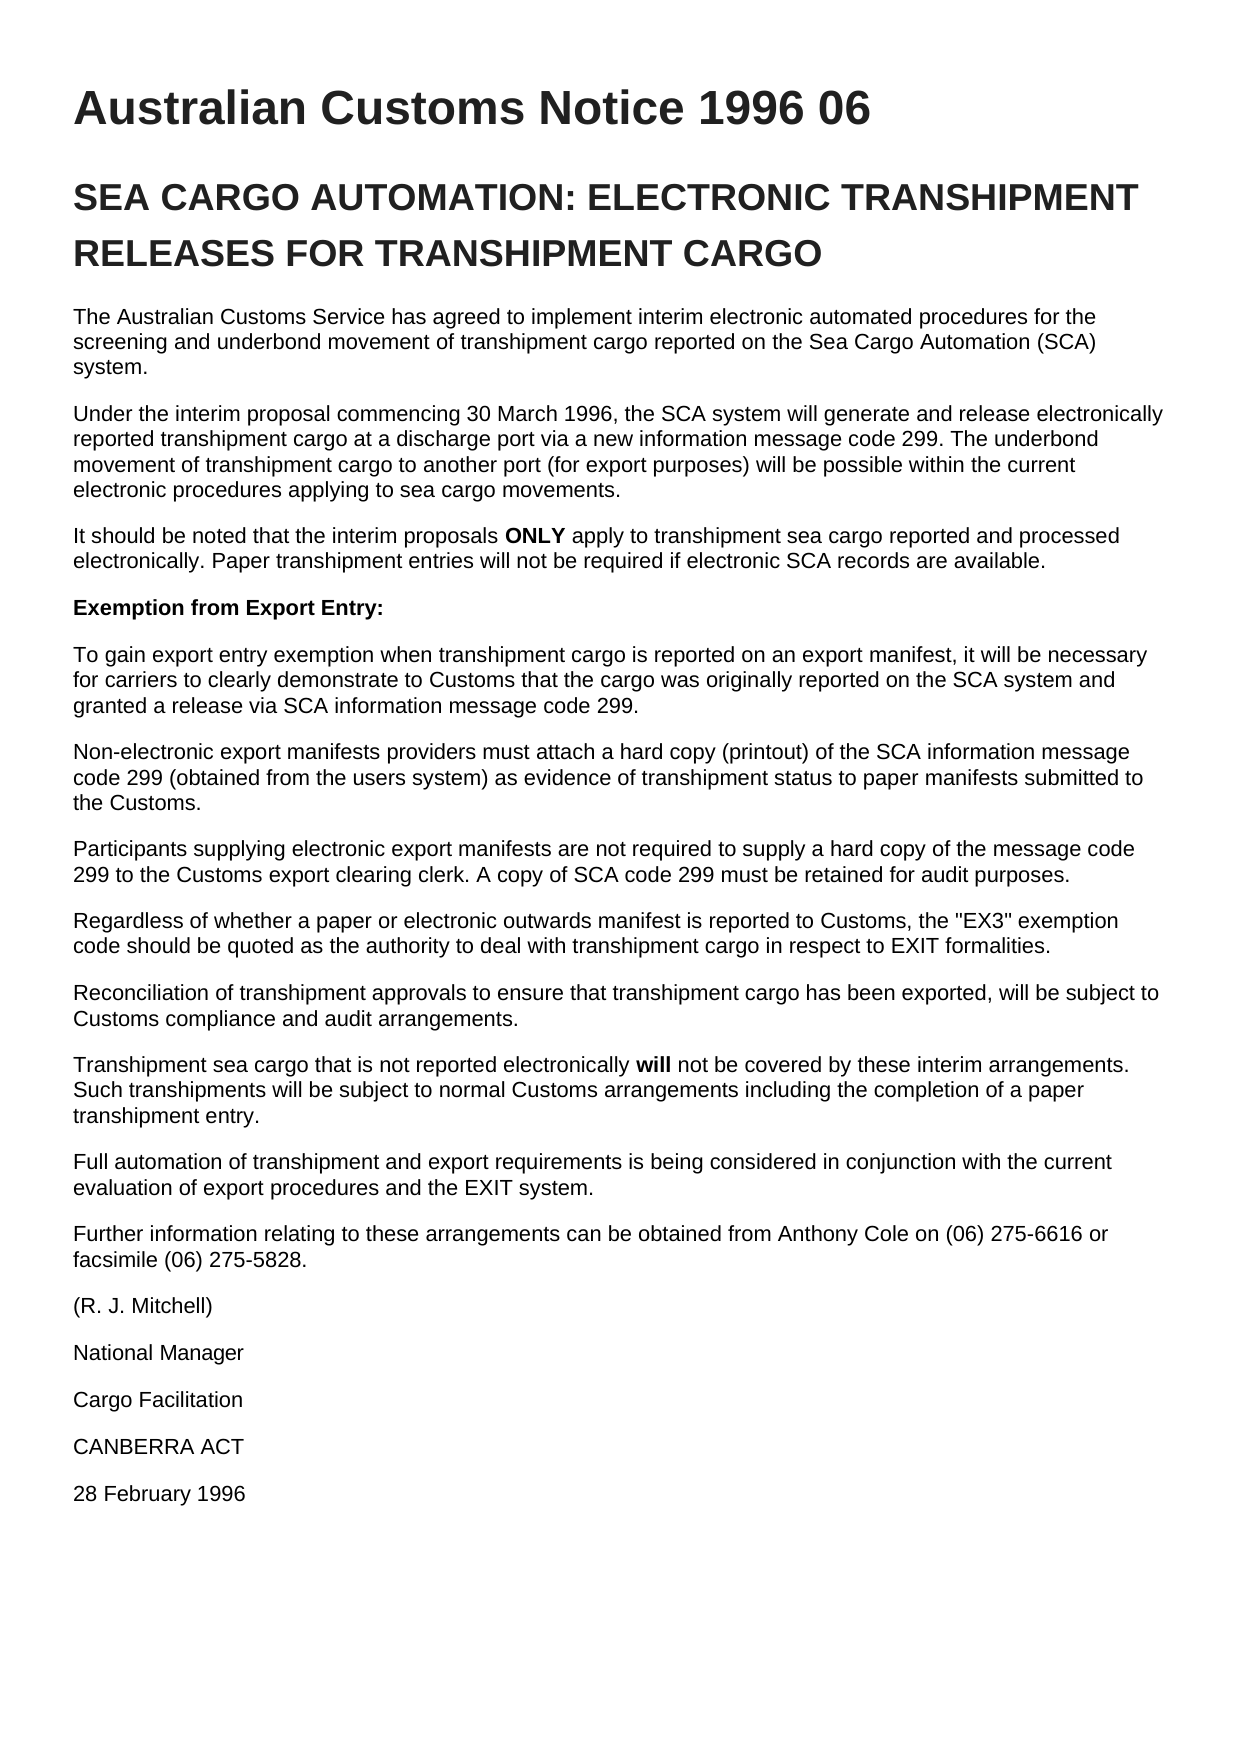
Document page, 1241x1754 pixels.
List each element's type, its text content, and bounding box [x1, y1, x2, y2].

text To gain export entry exemption when transhipment cargo is reported on an export manifest, it will be necessary for carriers to clearly demonstrate to Customs that the cargo was originally reported on the SCA system and granted a release via SCA information message code 299. [73, 642, 1166, 718]
text It should be noted that the interim proposals ONLY apply to transhipment sea cargo reported and processed electronically. Paper transhipment entries will not be required if electronic SCA records are available. [73, 523, 1176, 573]
text Participants supplying electronic export manifests are not required to supply a hard copy of the message code 299 to the Customs export clearing clerk. A copy of SCA code 299 must be retained for audit purposes. [73, 836, 1138, 887]
text Transhipment sea cargo that is not reported electronically will not be covered by these interim arrangements. Such transhipments will be subject to normal Customs arrangements including the completion of a paper transhipment entry. [73, 1052, 1176, 1128]
text Non-electronic export manifests providers must attach a hard copy (printout) of the SCA information message code 299 (obtained from the users system) as evidence of transhipment status to paper manifests submitted to the Customs. [73, 739, 1147, 815]
text The Australian Customs Service has agreed to implement interim electronic automated procedures for the screening and underbond movement of transhipment cargo reported on the Sea Cargo Automation (SCA) system. [73, 304, 1098, 379]
text Under the interim proposal commencing 30 March 1996, the SCA system will generate and release electronically reported transhipment cargo at a discharge port via a new information message code 299. The underbond movement of transhipment cargo to another port (for export purposes) will be possible within the current electronic procedures applying to sea cargo movements. [73, 401, 1166, 502]
title Australian Customs Notice 1996 06 [73, 79, 1176, 134]
text SEA CARGO AUTOMATION: ELECTRONIC TRANSHIPMENT RELEASES FOR TRANSHIPMENT CARGO [73, 175, 1176, 274]
text (R. J. Mitchell) National Manager Cargo Facilitation CANBERRA ACT [73, 1293, 247, 1459]
text Further information relating to these arrangements can be obtained from Anthony Cole on (06) 275-6616 or facsimile (06) 275-5828. [73, 1221, 1112, 1272]
text 28 February 1996 [73, 1481, 1176, 1506]
text Full automation of transhipment and export requirements is being considered in conjunction with the current evaluation of export procedures and the EXIT system. [73, 1149, 1115, 1200]
text Regardless of whether a paper or electronic outwards manifest is reported to Customs, the "EX3" exemption code should be quoted as the authority to deal with transhipment cargo in respect to EXIT formalities. [73, 908, 1122, 959]
text Reconciliation of transhipment approvals to ensure that transhipment cargo has been exported, will be subject to Customs compliance and audit arrangements. [73, 980, 1163, 1031]
text Exemption from Export Entry: [73, 595, 1176, 620]
